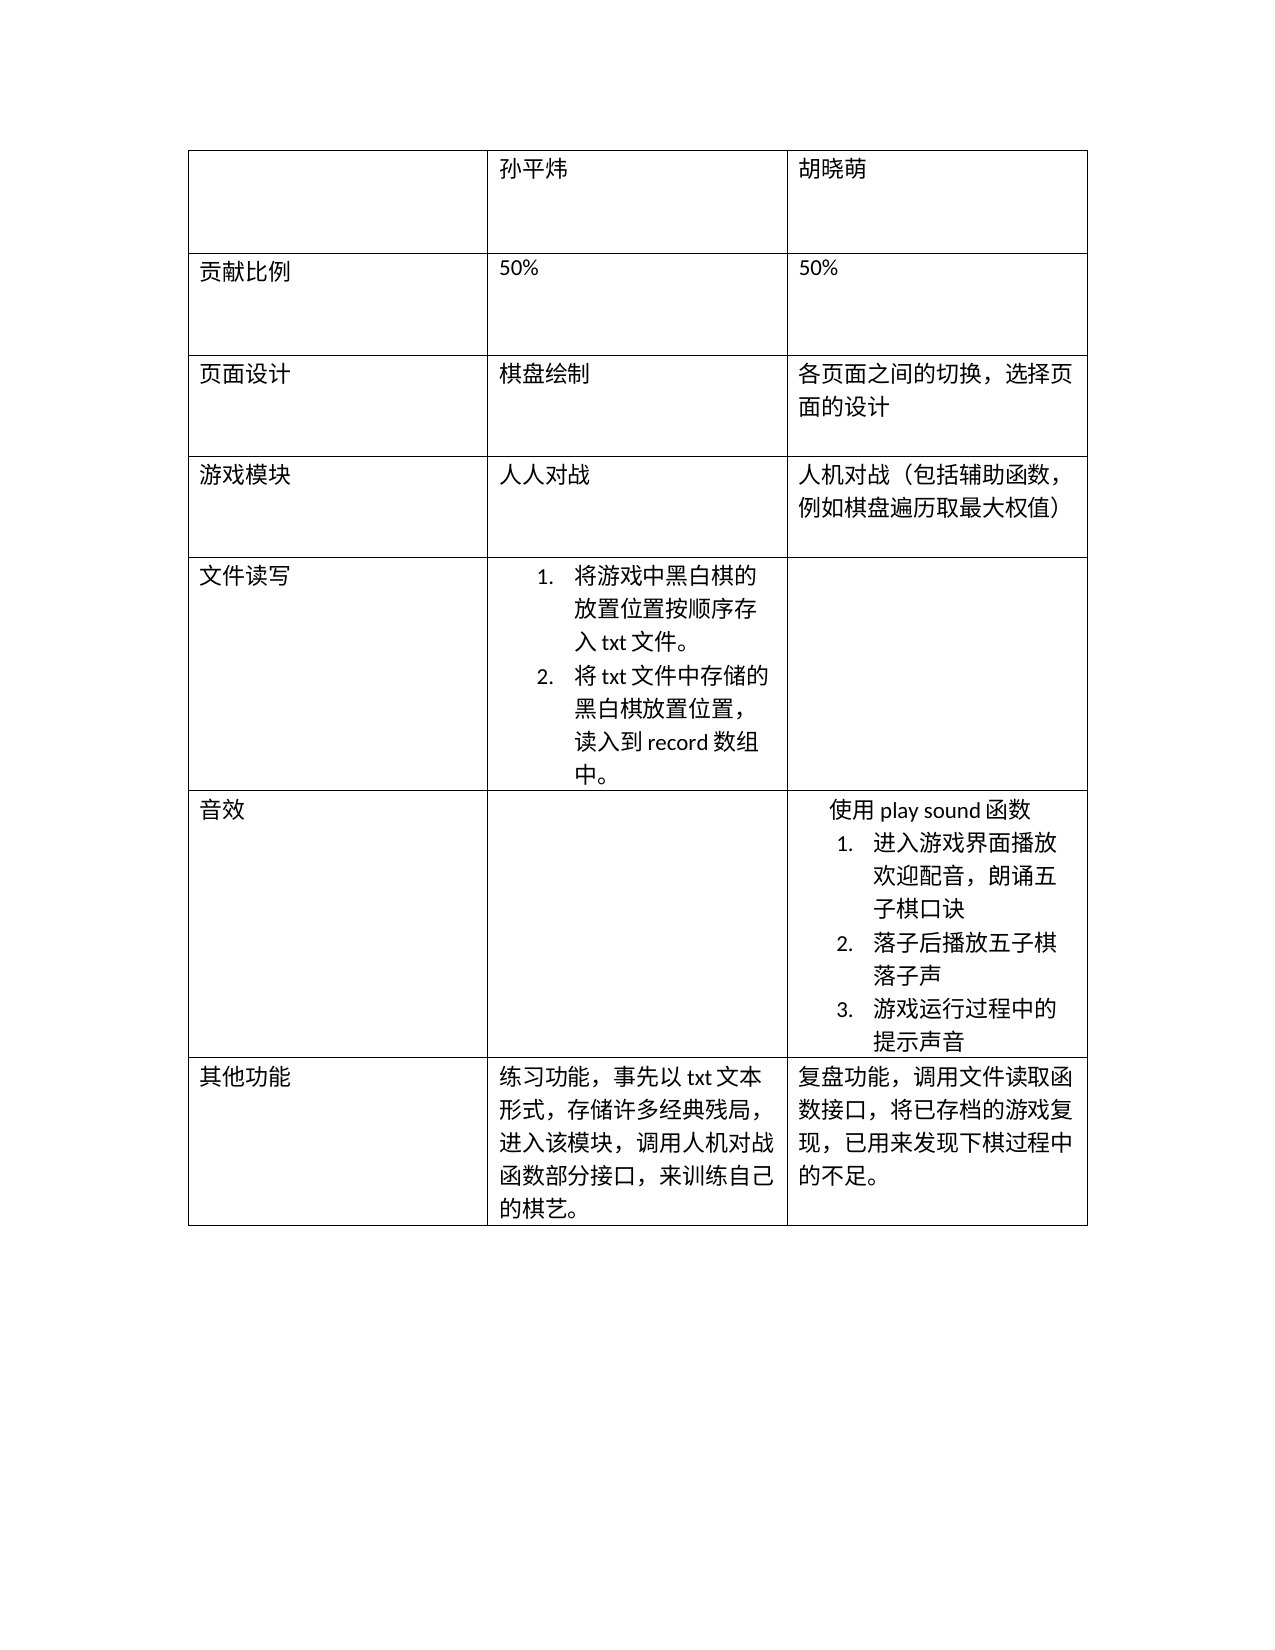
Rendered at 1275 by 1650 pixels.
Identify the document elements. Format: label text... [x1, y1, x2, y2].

table_cell [488, 791, 787, 1057]
table_cell 游戏模块 [189, 457, 487, 557]
table_cell 其他功能 [189, 1058, 487, 1224]
table_cell 使用play sound函数 进入游戏界面播放欢迎配音，朗诵五子棋口诀 落子后播放五子棋落子声 游戏运行过程中的提示声音 [788, 791, 1087, 1057]
table_cell [788, 558, 1087, 790]
table_cell 页面设计 [189, 356, 487, 456]
table_cell 文件读写 [189, 558, 487, 790]
table_header [189, 151, 487, 252]
table_cell 各页面之间的切换，选择页面的设计 [788, 356, 1087, 456]
table_header 胡晓萌 [788, 151, 1087, 252]
table_cell 练习功能，事先以txt文本形式，存储许多经典残局，进入该模块，调用人机对战函数部分接口，来训练自己的棋艺。 [488, 1058, 787, 1224]
table_cell 将游戏中黑白棋的放置位置按顺序存入txt文件。 将txt文件中存储的黑白棋放置位置，读入到record数组中。 [488, 558, 787, 790]
table_cell 50% [788, 254, 1087, 355]
table_cell 人人对战 [488, 457, 787, 557]
table_cell 音效 [189, 791, 487, 1057]
table_cell 复盘功能，调用文件读取函数接口，将已存档的游戏复现，已用来发现下棋过程中的不足。 [788, 1058, 1087, 1224]
table_cell 50% [488, 254, 787, 355]
table_cell 人机对战（包括辅助函数，例如棋盘遍历取最大权值） [788, 457, 1087, 557]
table_cell 棋盘绘制 [488, 356, 787, 456]
table_cell 贡献比例 [189, 254, 487, 355]
table_header 孙平炜 [488, 151, 787, 252]
